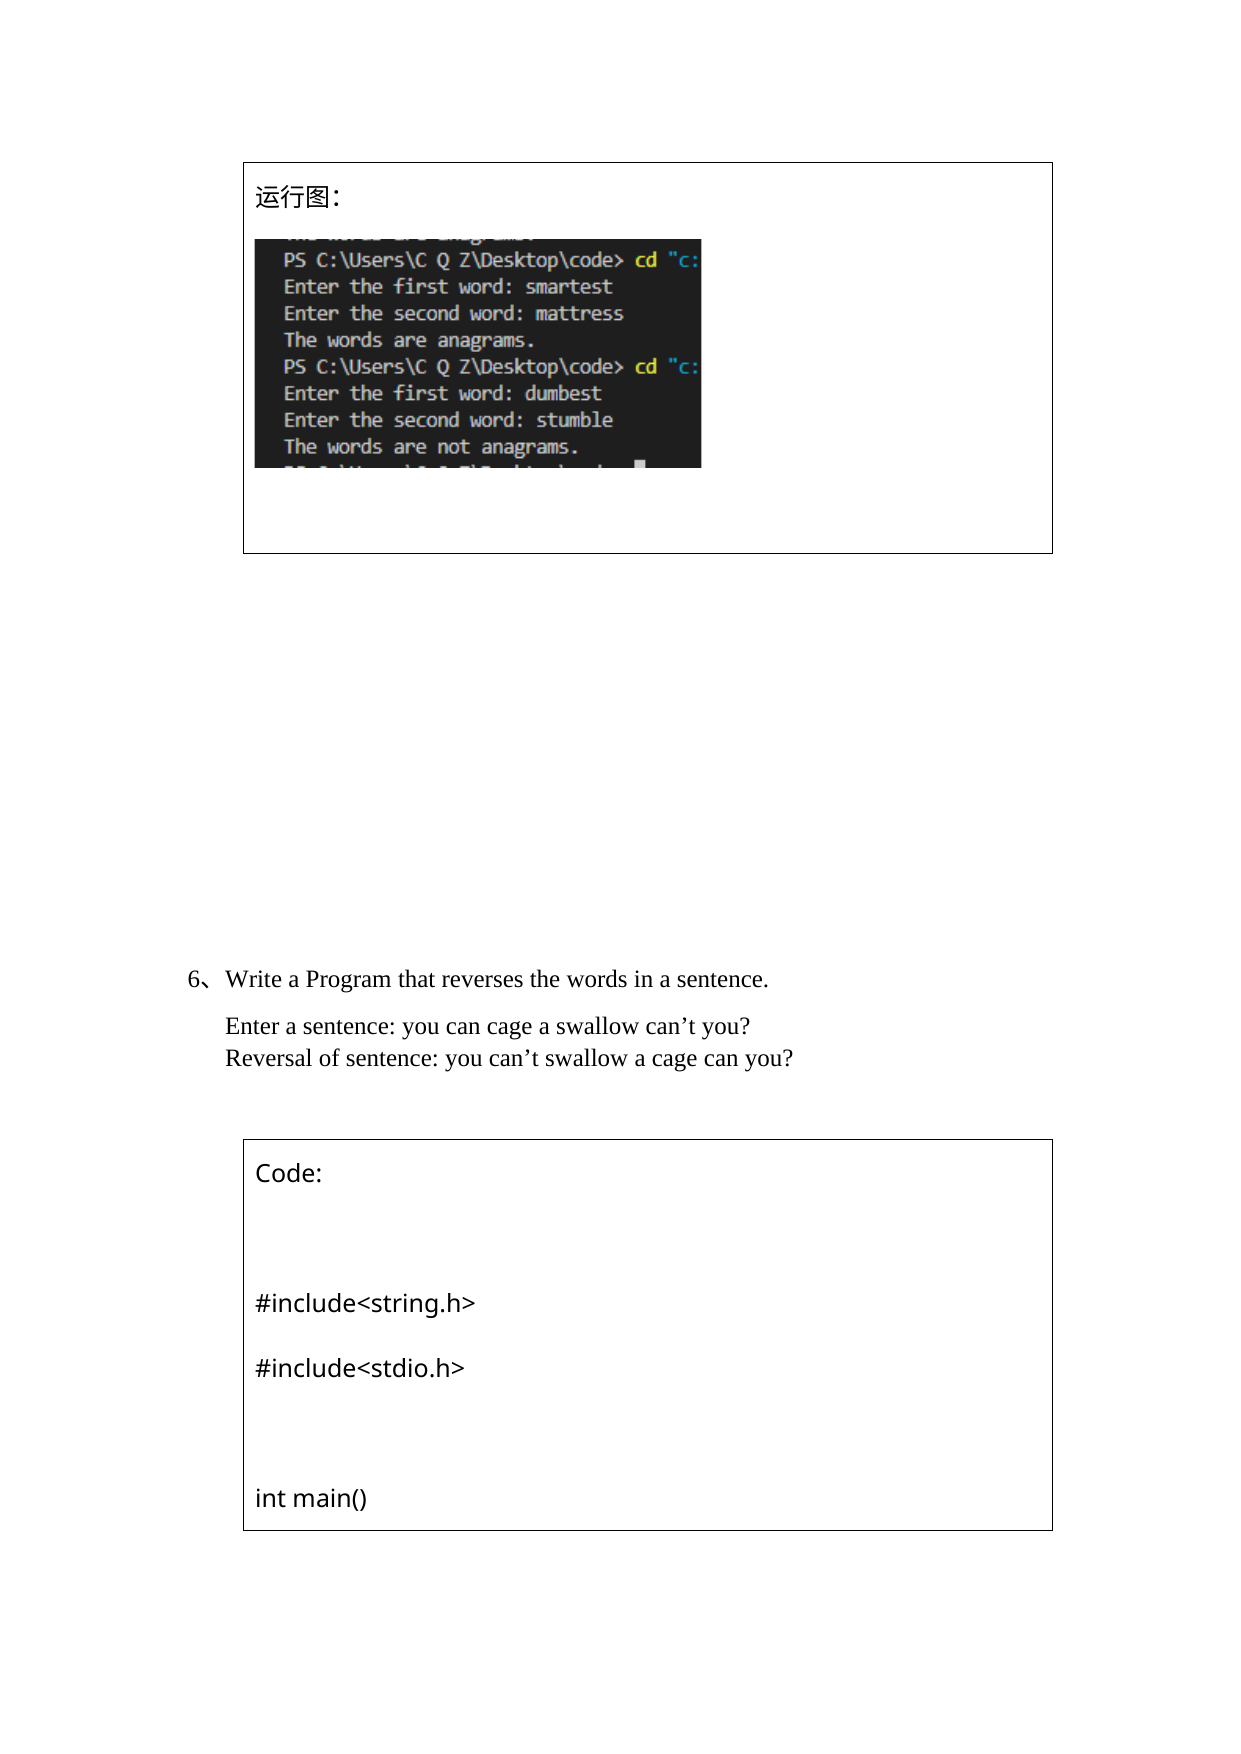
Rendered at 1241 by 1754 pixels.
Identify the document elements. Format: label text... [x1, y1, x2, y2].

text Reversal of sentence: you can’t swallow a cage can you? [187, 1042, 1053, 1074]
picture [254, 239, 702, 468]
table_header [244, 1140, 1052, 1530]
list Enter a sentence: you can cage a swallow can’t you? [225, 1009, 1053, 1042]
text 6、Write a Program that reverses the words in a sentence. [187, 944, 1053, 1009]
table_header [244, 163, 1052, 553]
